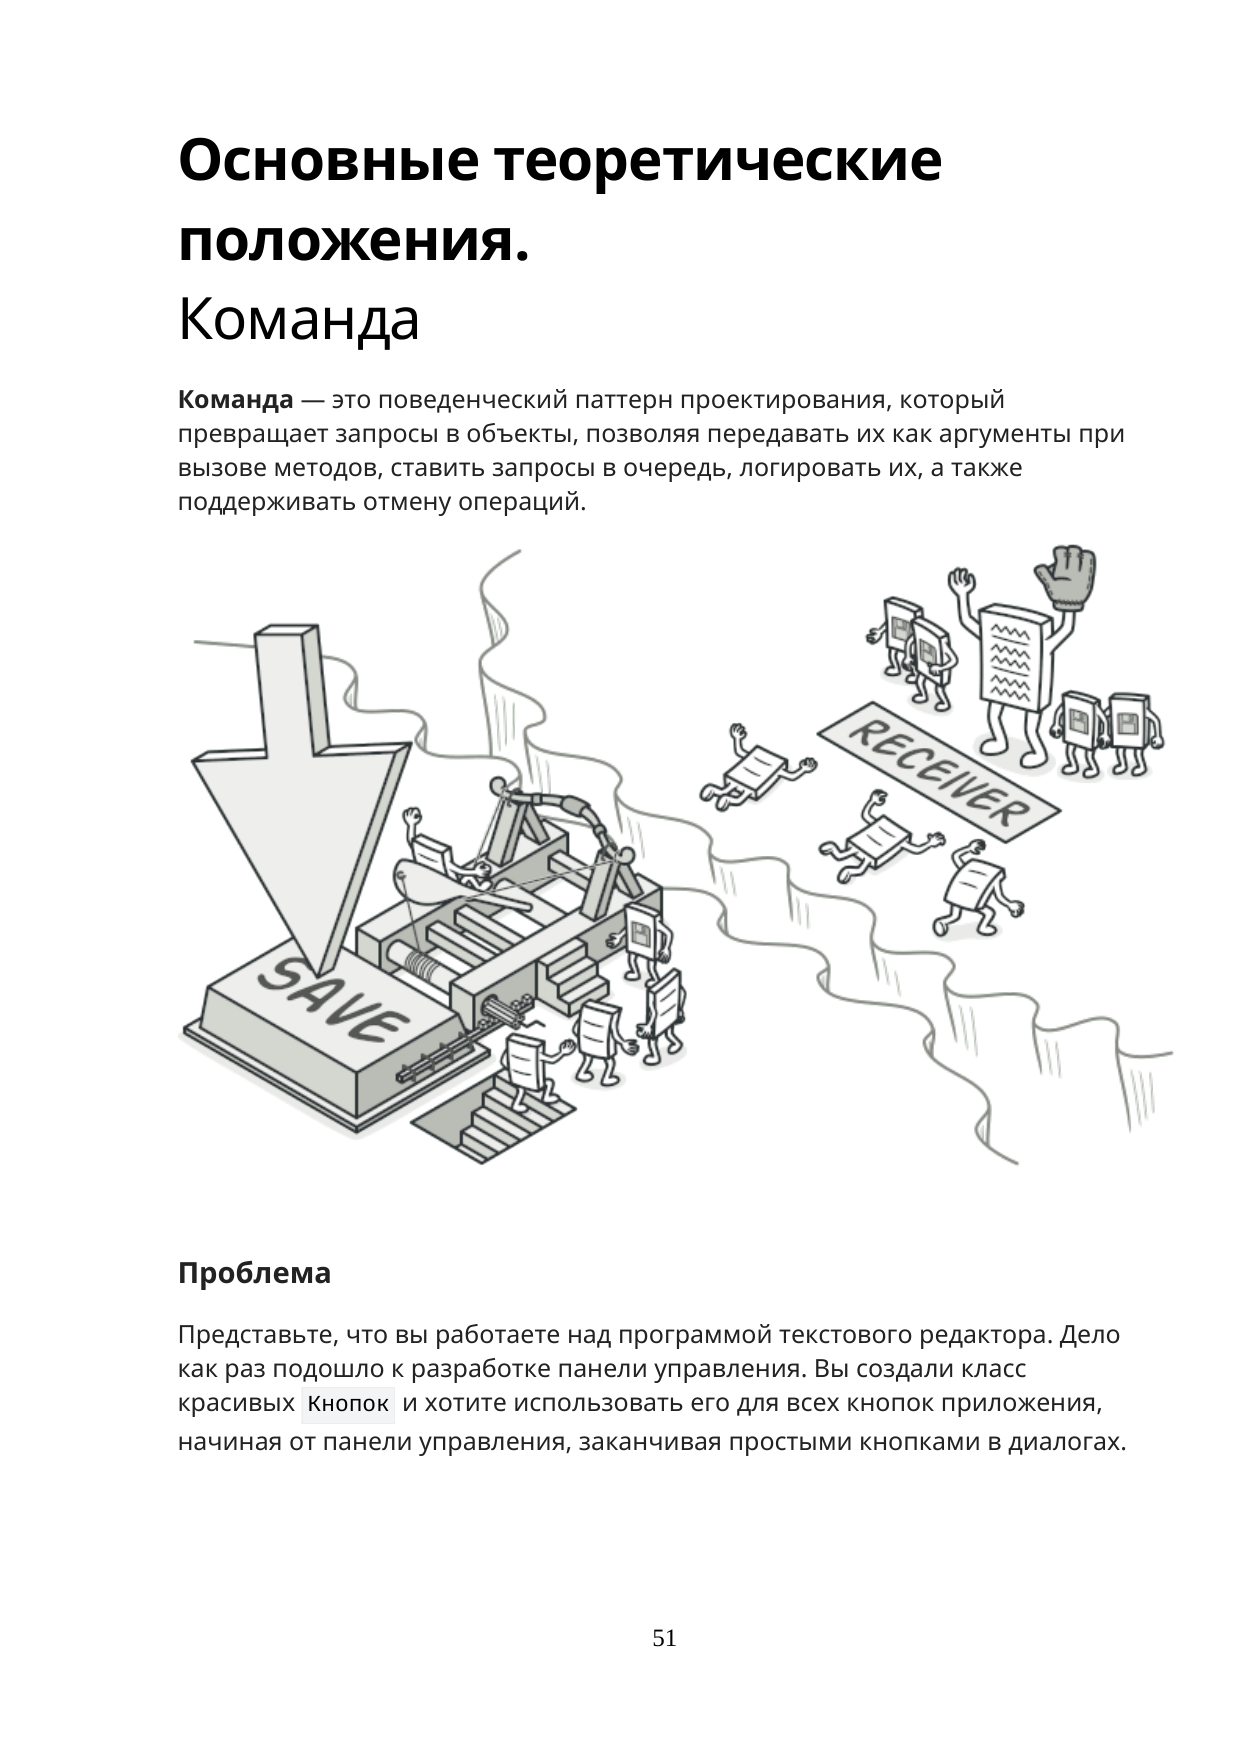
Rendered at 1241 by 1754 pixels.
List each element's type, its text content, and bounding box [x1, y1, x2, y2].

text Проблема [177, 1252, 1152, 1292]
text Представьте, что вы работаете над программой текстового редактора. Дело как раз подошло к разработке панели управления. Вы создали класс красивых Кнопок и хотите использовать его для всех кнопок приложения, начиная от панели управления, заканчивая простыми кнопками в диалогах. [177, 1317, 1152, 1458]
picture [177, 542, 1178, 1168]
title Основные теоретические положения. [177, 118, 1152, 277]
title Команда [177, 277, 1152, 357]
text Команда — это поведенческий паттерн проектирования, который превращает запросы в объекты, позволяя передавать их как аргументы при вызове методов, ставить запросы в очередь, логировать их, а также поддерживать отмену операций. [177, 382, 1152, 518]
